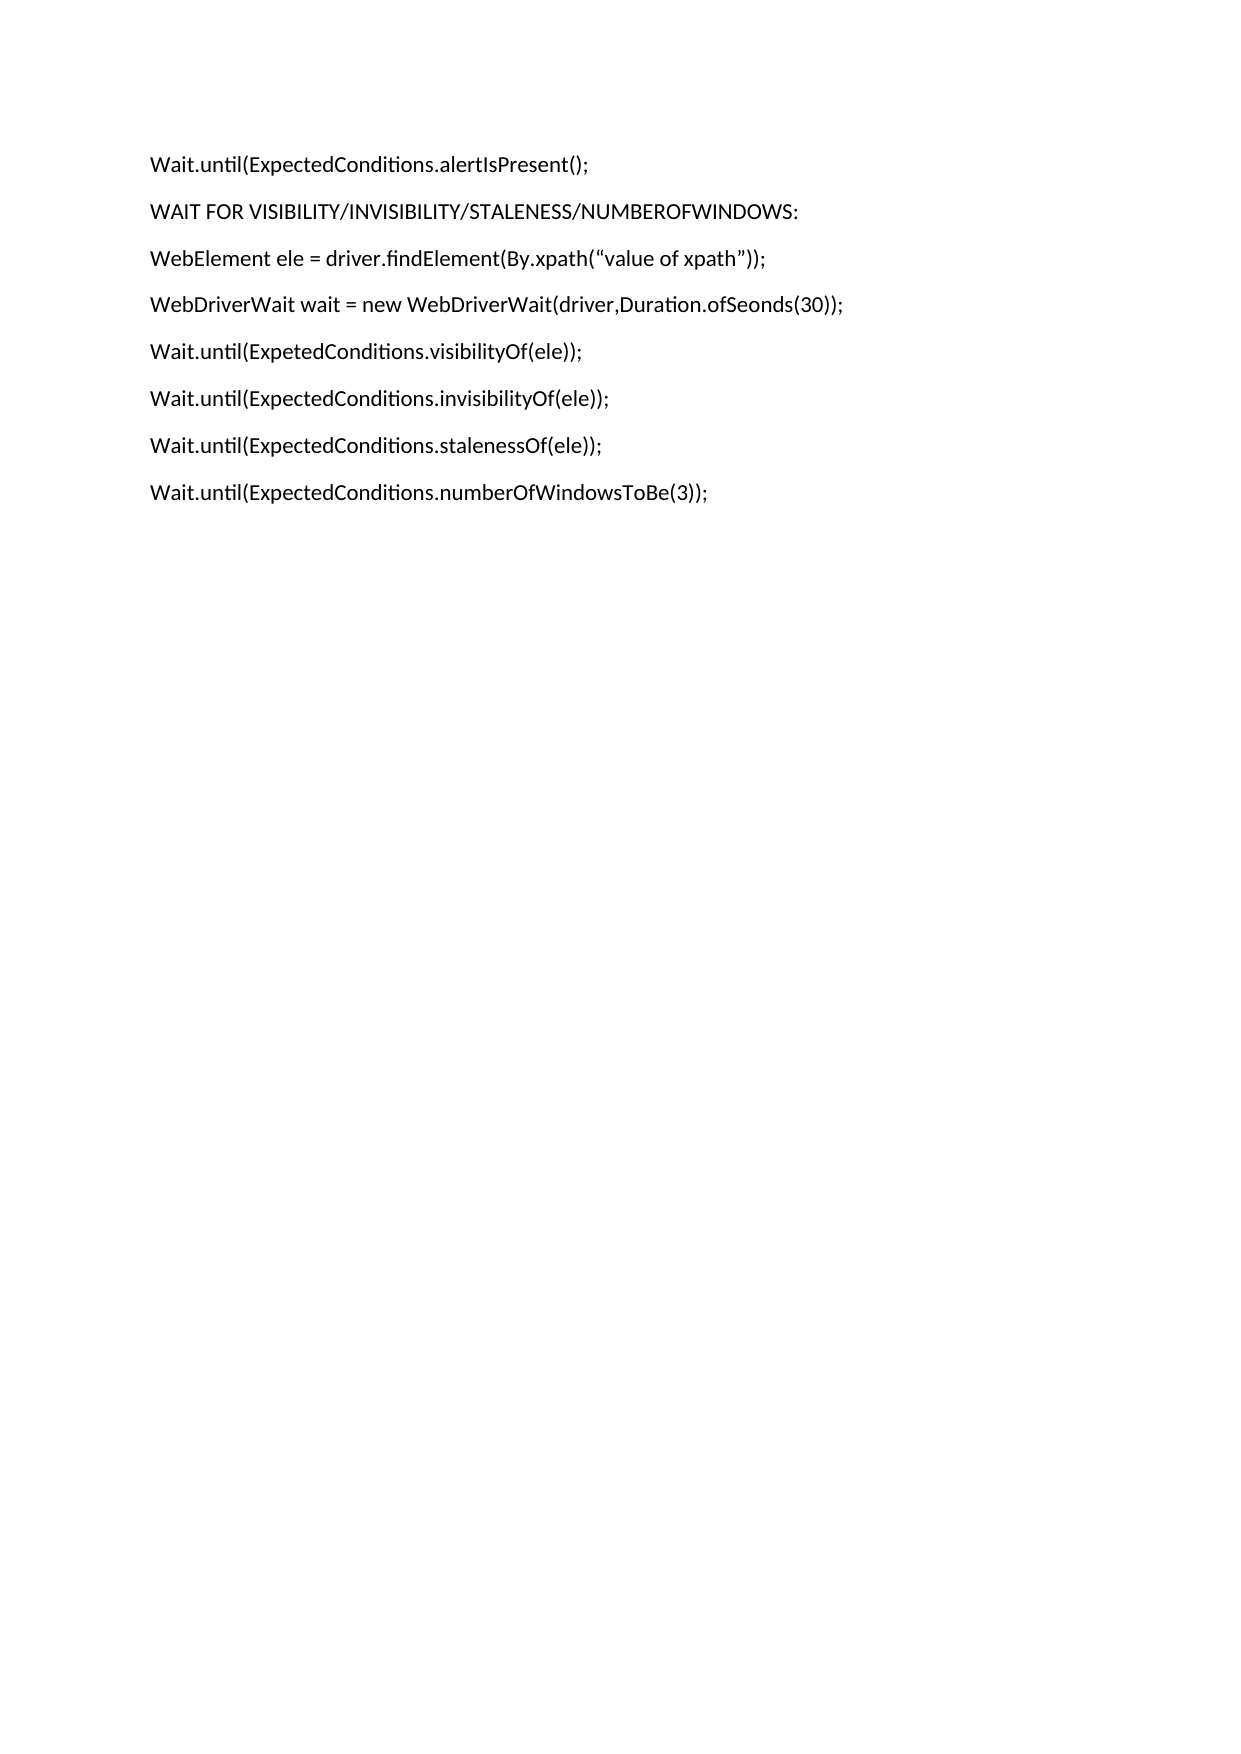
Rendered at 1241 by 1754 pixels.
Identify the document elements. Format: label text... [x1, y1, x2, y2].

text Wait.until(ExpectedConditions.invisibilityOf(ele)); [150, 384, 1090, 412]
text Wait.until(ExpetedConditions.visibilityOf(ele)); [150, 337, 1090, 366]
text WebDriverWait wait = new WebDriverWait(driver,Duration.ofSeonds(30)); [150, 291, 1090, 319]
text WebElement ele = driver.findElement(By.xpath(“value of xpath”)); [150, 244, 1090, 272]
text Wait.until(ExpectedConditions.numberOfWindowsToBe(3)); [150, 478, 1090, 506]
text Wait.until(ExpectedConditions.stalenessOf(ele)); [150, 431, 1090, 459]
text Wait.until(ExpectedConditions.alertIsPresent(); [150, 150, 1090, 178]
text WAIT FOR VISIBILITY/INVISIBILITY/STALENESS/NUMBEROFWINDOWS: [150, 197, 1090, 225]
